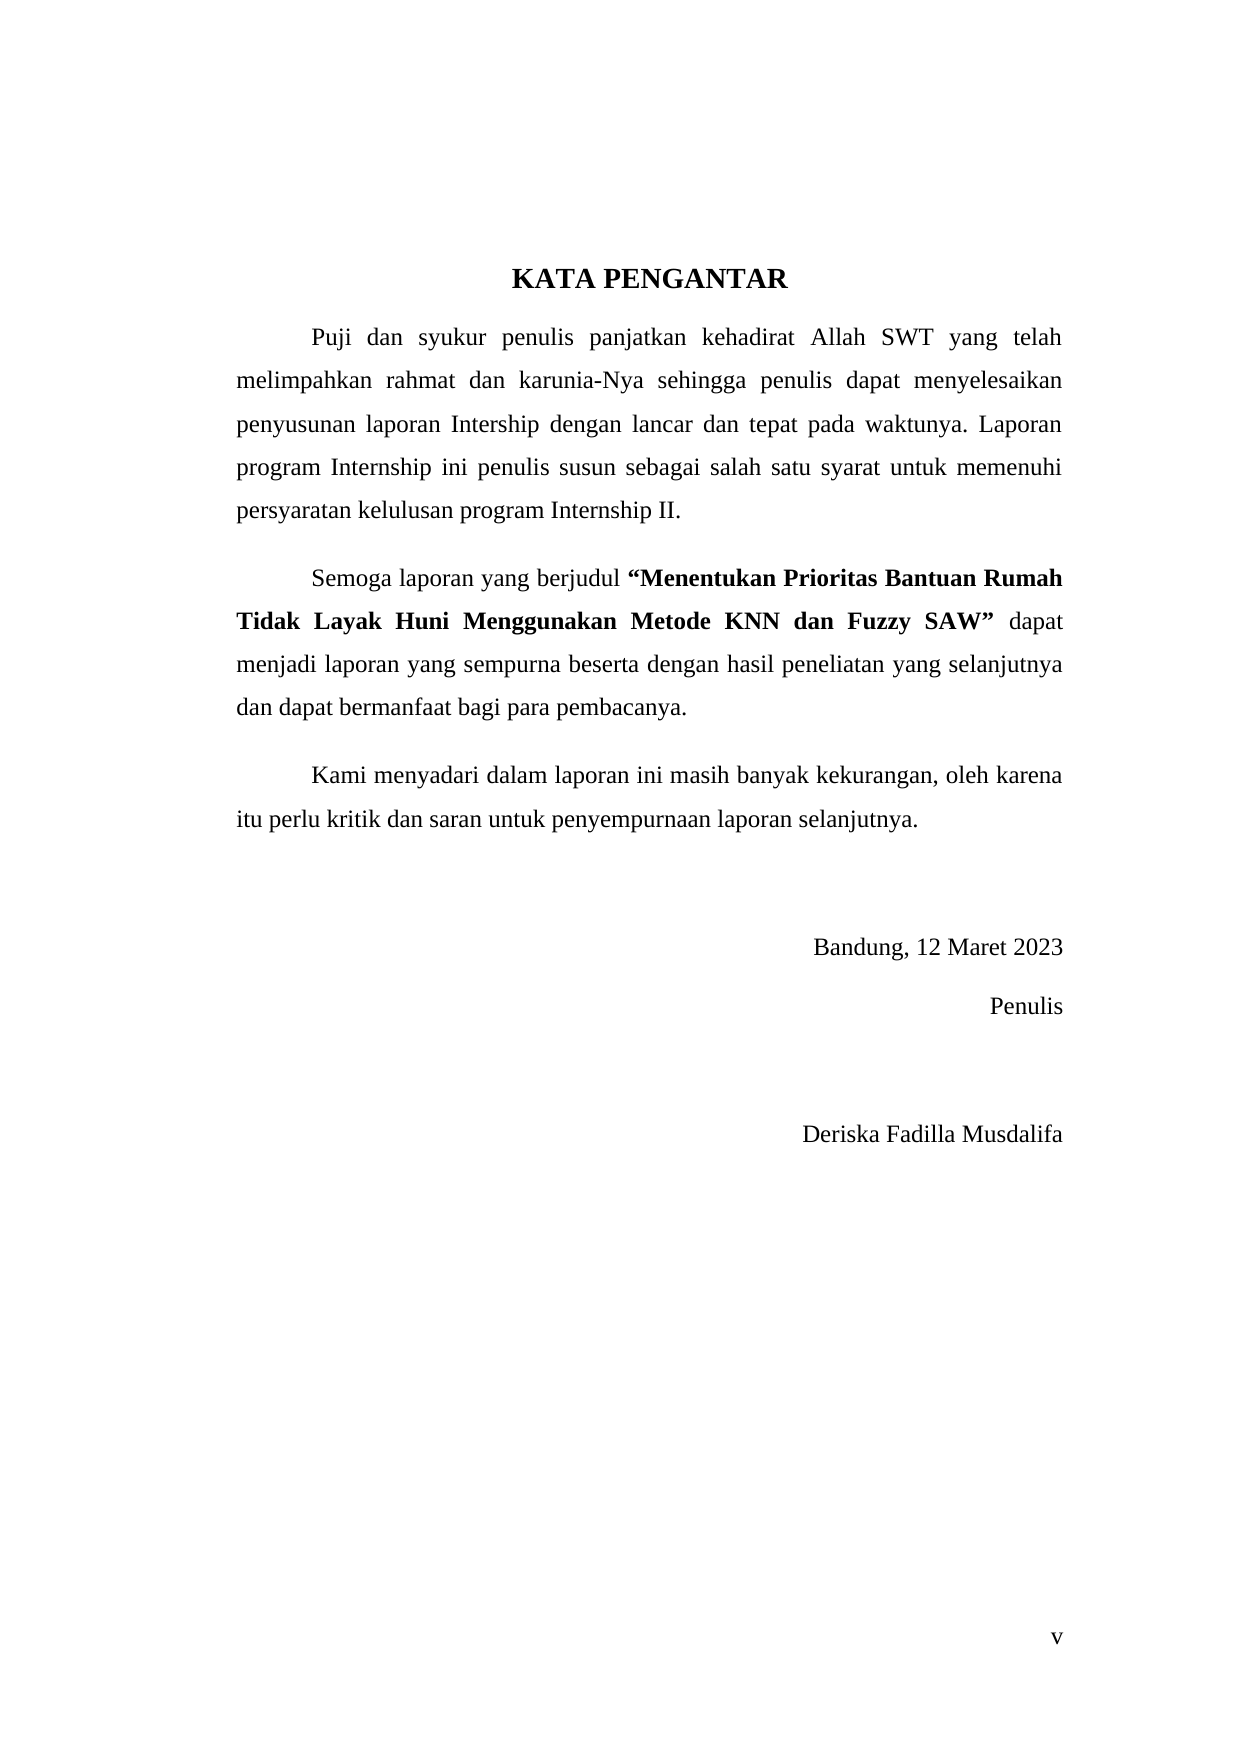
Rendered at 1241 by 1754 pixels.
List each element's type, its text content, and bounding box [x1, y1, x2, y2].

subtitle KATA PENGANTAR [236, 261, 1063, 295]
text Penulis [236, 991, 1063, 1020]
text Deriska Fadilla Musdalifa [236, 1119, 1063, 1148]
text Kami menyadari dalam laporan ini masih banyak kekurangan, oleh karena itu perlu kritik dan saran untuk penyempurnaan laporan selanjutnya. [236, 761, 1063, 832]
text Semoga laporan yang berjudul “Menentukan Prioritas Bantuan Rumah Tidak Layak Huni Menggunakan Metode KNN dan Fuzzy SAW” dapat menjadi laporan yang sempurna beserta dengan hasil peneliatan yang selanjutnya dan dapat bermanfaat bagi para pembacanya. [236, 563, 1063, 721]
text Bandung, 12 Maret 2023 [236, 932, 1063, 960]
text Puji dan syukur penulis panjatkan kehadirat Allah SWT yang telah melimpahkan rahmat dan karunia-Nya sehingga penulis dapat menyelesaikan penyusunan laporan Intership dengan lancar dan tepat pada waktunya. Laporan program Internship ini penulis susun sebagai salah satu syarat untuk memenuhi persyaratan kelulusan program Internship II. [236, 322, 1063, 524]
